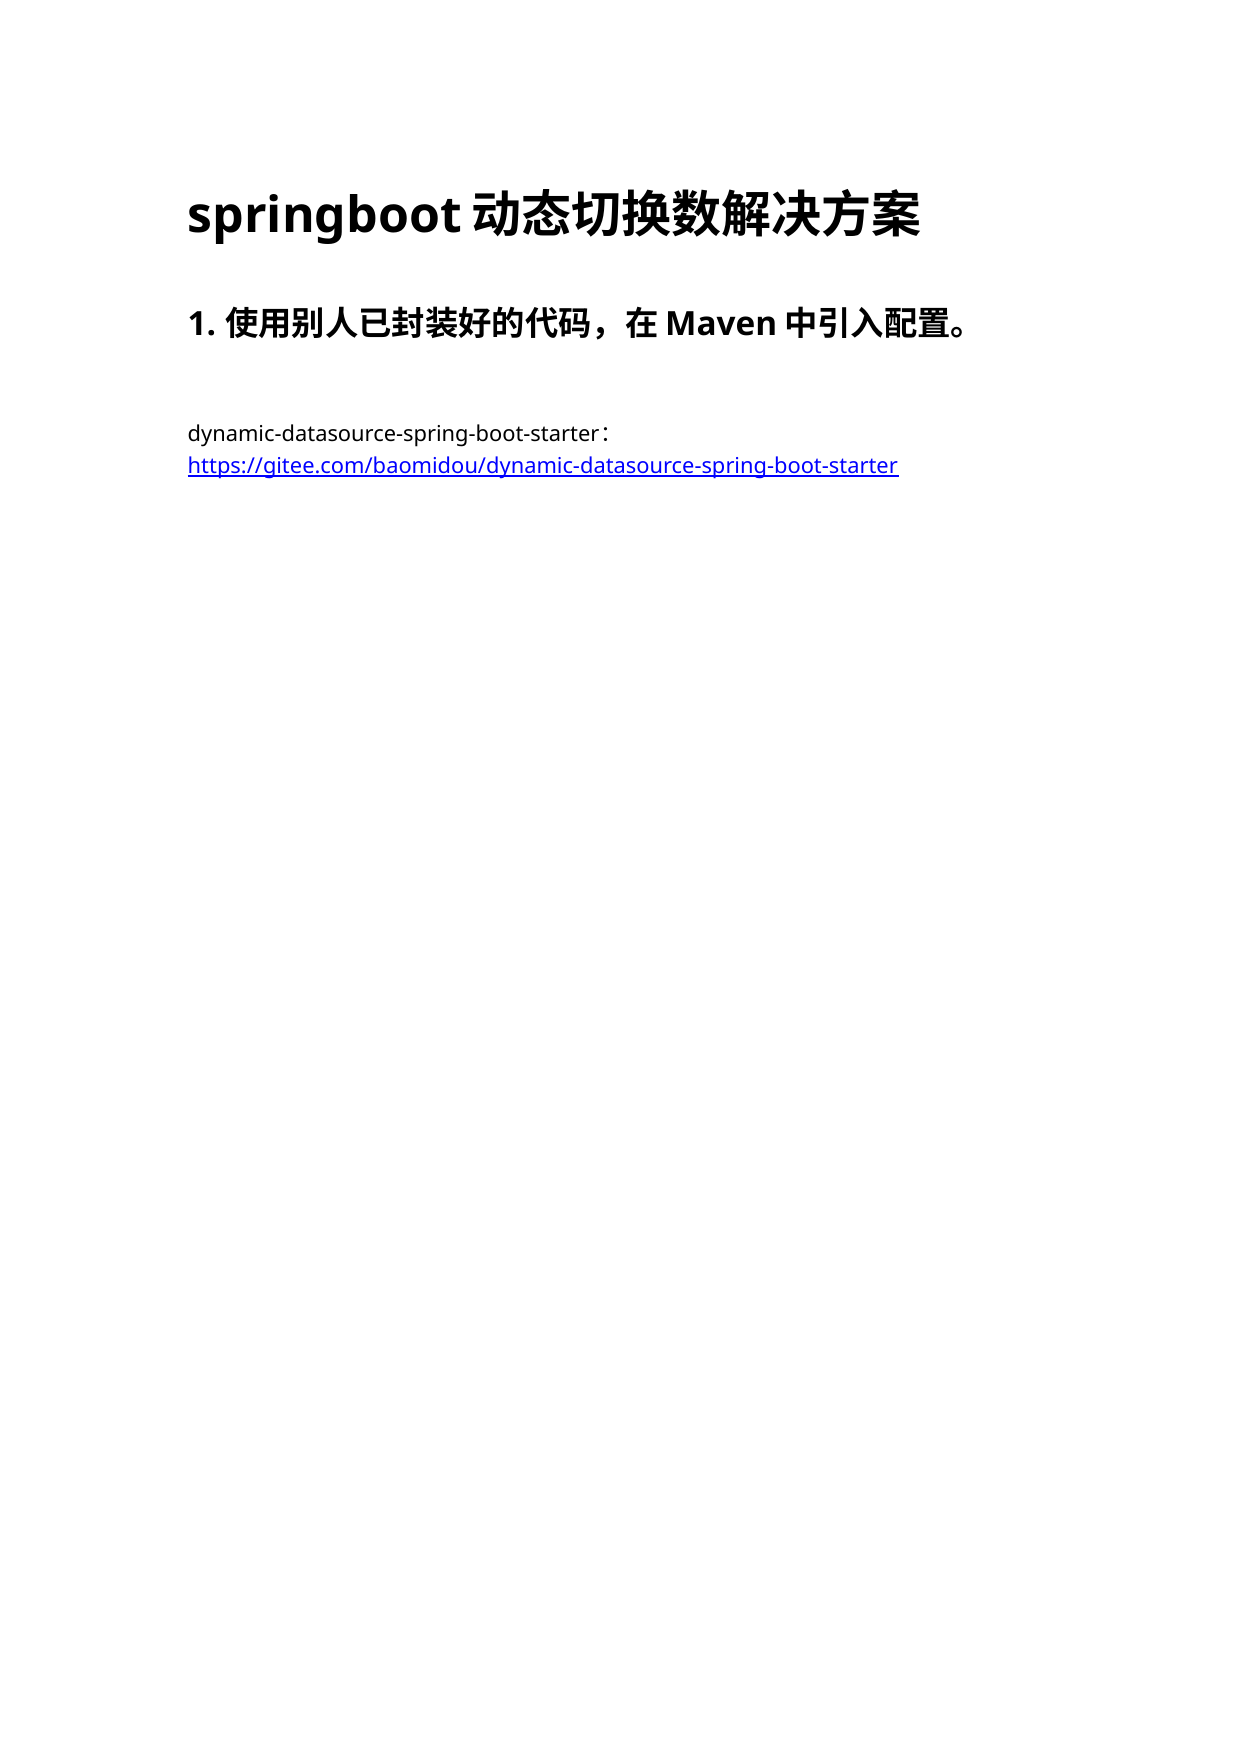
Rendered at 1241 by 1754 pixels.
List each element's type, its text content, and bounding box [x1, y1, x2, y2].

subtitle 使用别人已封装好的代码，在Maven中引入配置。 [187, 289, 1053, 354]
text dynamic-datasource-spring-boot-starter： [187, 416, 1053, 448]
text https://gitee.com/baomidou/dynamic-datasource-spring-boot-starter [187, 448, 1053, 481]
subtitle springboot动态切换数解决方案 [187, 162, 1053, 259]
